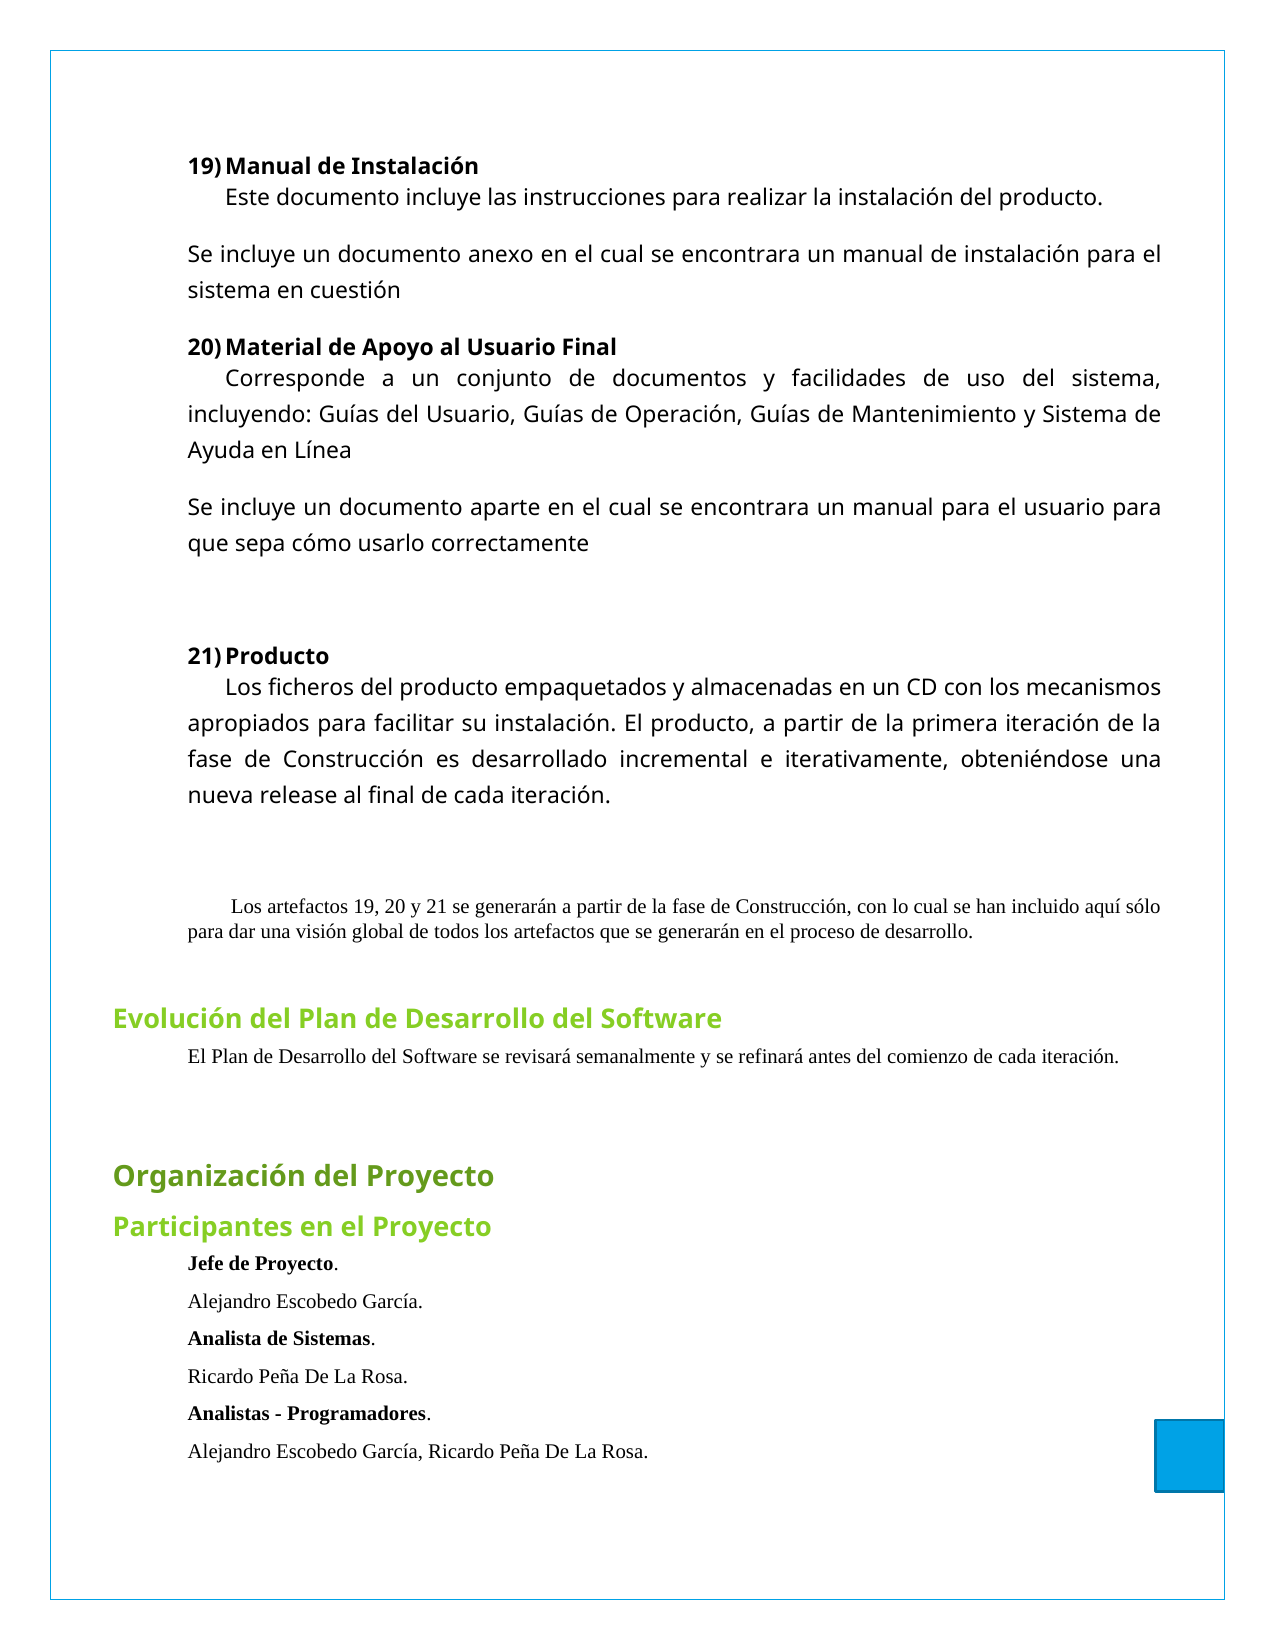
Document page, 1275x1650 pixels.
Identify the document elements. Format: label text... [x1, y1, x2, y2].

list Manual de Instalación [187, 150, 1162, 181]
subtitle Organización del Proyecto [112, 1155, 1162, 1195]
list Producto [187, 640, 1162, 671]
text Alejandro Escobedo García, Ricardo Peña De La Rosa. [187, 1438, 1162, 1463]
subtitle Participantes en el Proyecto [112, 1207, 1162, 1244]
text Analistas - Programadores. [187, 1400, 1162, 1425]
text Alejandro Escobedo García. [187, 1288, 1162, 1313]
text Se incluye un documento anexo en el cual se encontrara un manual de instalación para el sistema en cuestión [187, 238, 1162, 305]
text Los artefactos 19, 20 y 21 se generarán a partir de la fase de Construcción, con lo cual se han incluido aquí sólo para dar una visión global de todos los artefactos que se generarán en el proceso de desarrollo. [187, 893, 1162, 943]
text Ricardo Peña De La Rosa. [187, 1363, 1162, 1388]
text Los ficheros del producto empaquetados y almacenadas en un CD con los mecanismos apropiados para facilitar su instalación. El producto, a partir de la primera iteración de la fase de Construcción es desarrollado incremental e iterativamente, obteniéndose una nueva release al final de cada iteración. [187, 671, 1162, 810]
text Se incluye un documento aparte en el cual se encontrara un manual para el usuario para que sepa cómo usarlo correctamente [187, 491, 1162, 558]
text El Plan de Desarrollo del Software se revisará semanalmente y se refinará antes del comienzo de cada iteración. [187, 1043, 1162, 1068]
list Material de Apoyo al Usuario Final [187, 331, 1162, 362]
subtitle Evolución del Plan de Desarrollo del Software [112, 999, 1162, 1036]
text Corresponde a un conjunto de documentos y facilidades de uso del sistema, incluyendo: Guías del Usuario, Guías de Operación, Guías de Mantenimiento y Sistema de Ayuda en Línea [187, 362, 1162, 465]
text Analista de Sistemas. [187, 1325, 1162, 1350]
text Jefe de Proyecto. [187, 1250, 1162, 1275]
text Este documento incluye las instrucciones para realizar la instalación del producto. [187, 181, 1162, 212]
